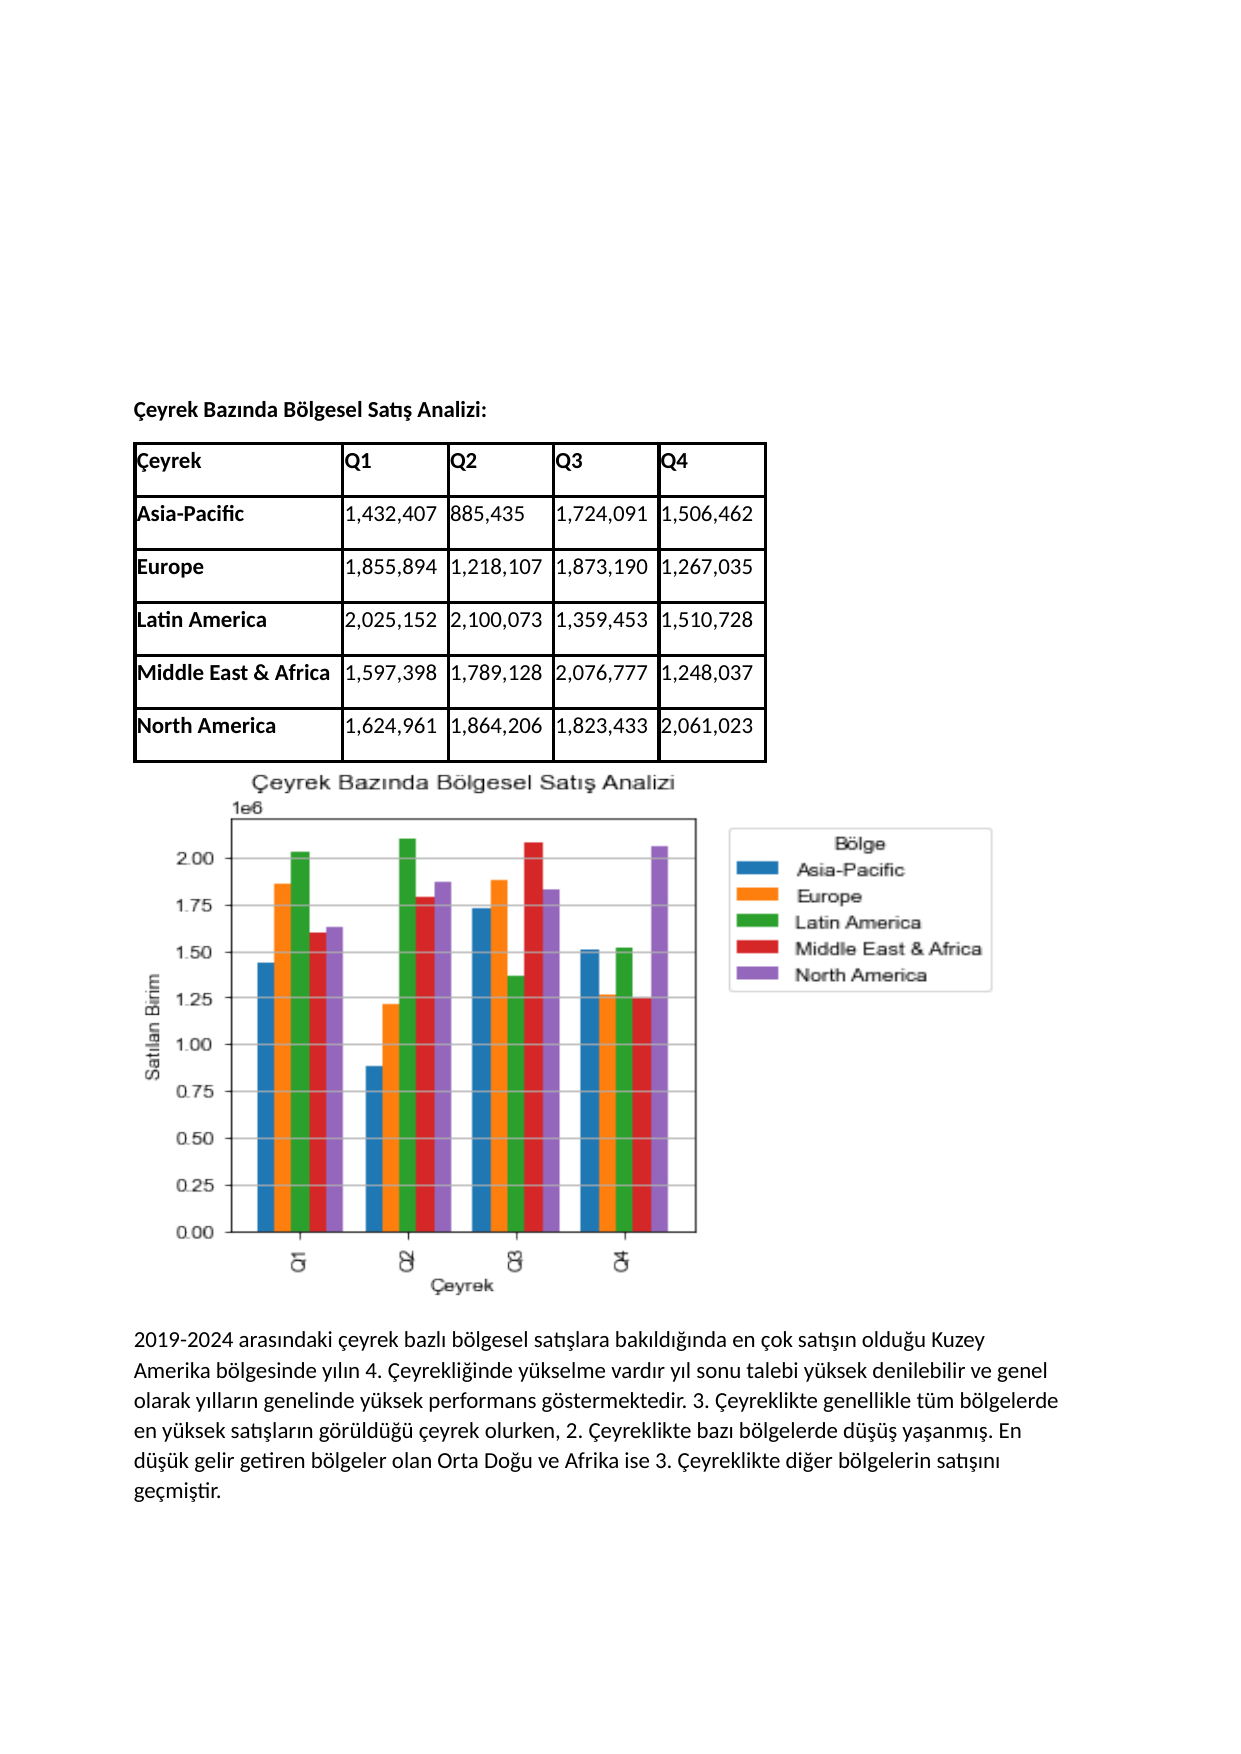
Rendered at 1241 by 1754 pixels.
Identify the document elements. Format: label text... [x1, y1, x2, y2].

table_header Q4 [661, 445, 764, 495]
text 2019-2024 arasındaki çeyrek bazlı bölgesel satışlara bakıldığında en çok satışın olduğu Kuzey Amerika bölgesinde yılın 4. Çeyrekliğinde yükselme vardır yıl sonu talebi yüksek denilebilir ve genel olarak yılların genelinde yüksek performans göstermektedir. 3. Çeyreklikte genellikle tüm bölgelerde en yüksek satışların görüldüğü çeyrek olurken, 2. Çeyreklikte bazı bölgelerde düşüş yaşanmış. En düşük gelir getiren bölgeler olan Orta Doğu ve Afrika ise 3. Çeyreklikte diğer bölgelerin satışını geçmiştir. [133, 1326, 1065, 1505]
table_cell Europe [137, 551, 341, 601]
table_cell 2,061,023 [661, 710, 764, 760]
table_cell 1,218,107 [450, 551, 552, 601]
table_cell 1,359,453 [555, 604, 657, 654]
table_cell 2,076,777 [555, 657, 657, 707]
table_cell 885,435 [450, 498, 552, 548]
table_cell 1,789,128 [450, 657, 552, 707]
table_cell North America [137, 710, 341, 760]
table_cell 1,864,206 [450, 710, 552, 760]
table_cell 1,506,462 [661, 498, 764, 548]
table_header Q1 [344, 445, 447, 495]
table_cell Middle East & Africa [137, 657, 341, 707]
table_header Çeyrek [137, 445, 341, 495]
table_cell 1,855,894 [344, 551, 447, 601]
table_cell 1,823,433 [555, 710, 657, 760]
table_header Q2 [450, 445, 552, 495]
table_cell Asia-Pacific [137, 498, 341, 548]
table_header Q3 [555, 445, 657, 495]
table_cell 1,724,091 [555, 498, 657, 548]
table_cell 1,873,190 [555, 551, 657, 601]
table_cell 1,624,961 [344, 710, 447, 760]
table_cell 1,248,037 [661, 657, 764, 707]
table_cell 1,510,728 [661, 604, 764, 654]
table_cell Latin America [137, 604, 341, 654]
table_cell 2,025,152 [344, 604, 447, 654]
table_cell 2,100,073 [450, 604, 552, 654]
table_cell 1,267,035 [661, 551, 764, 601]
table_cell 1,597,398 [344, 657, 447, 707]
picture [133, 763, 1006, 1307]
table_cell 1,432,407 [344, 498, 447, 548]
text Çeyrek Bazında Bölgesel Satış Analizi: [133, 395, 1065, 423]
